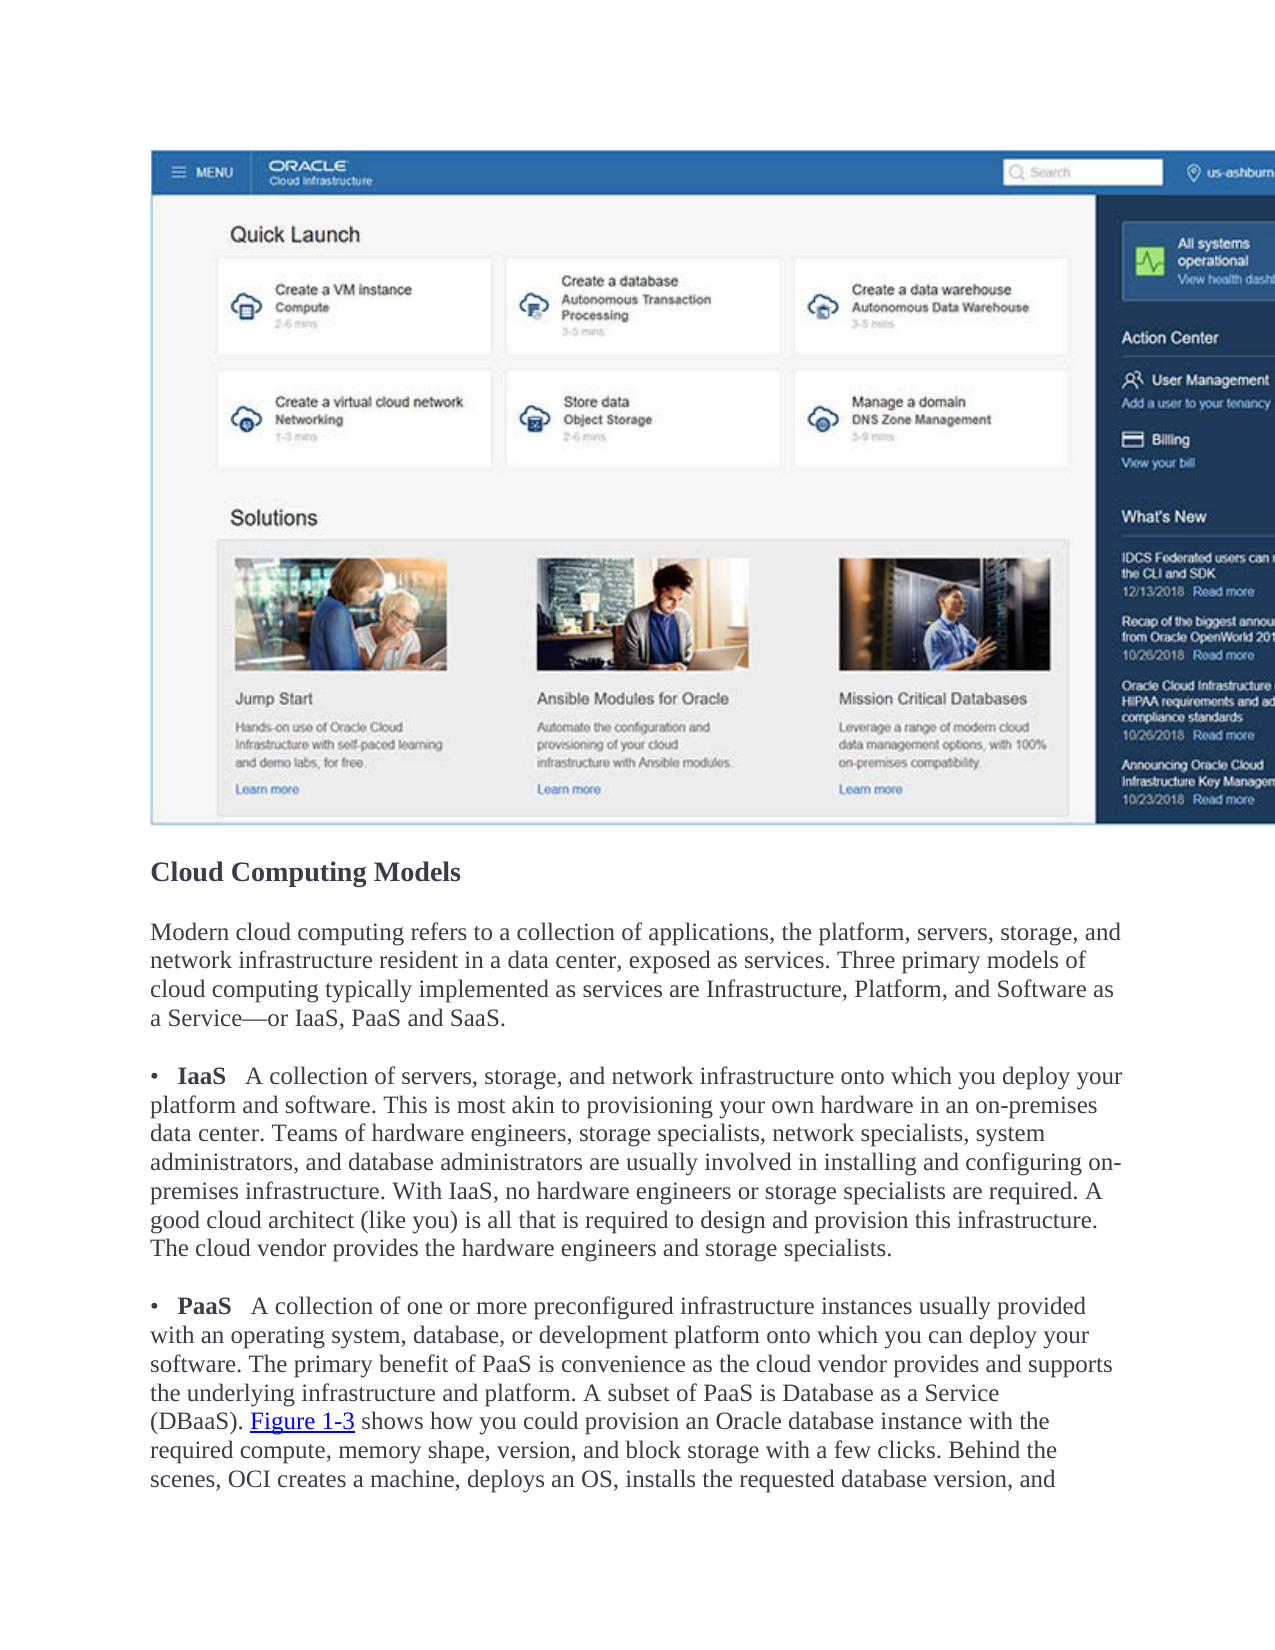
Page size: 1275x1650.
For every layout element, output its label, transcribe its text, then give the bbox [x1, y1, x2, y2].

text Modern cloud computing refers to a collection of applications, the platform, servers, storage, and network infrastructure resident in a data center, exposed as services. Three primary models of cloud computing typically implemented as services are Infrastructure, Platform, and Software as a Service—or IaaS, PaaS and SaaS. [150, 917, 1125, 1032]
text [150, 1291, 1125, 1493]
picture [150, 150, 1275, 827]
text • IaaS A collection of servers, storage, and network infrastructure onto which you deploy your platform and software. This is most akin to provisioning your own hardware in an on-premises data center. Teams of hardware engineers, storage specialists, network specialists, system administrators, and database administrators are usually involved in installing and configuring on-premises infrastructure. With IaaS, no hardware engineers or storage specialists are required. A good cloud architect (like you) is all that is required to design and provision this infrastructure. The cloud vendor provides the hardware engineers and storage specialists. [150, 1061, 1125, 1262]
text Cloud Computing Models [150, 855, 1125, 888]
